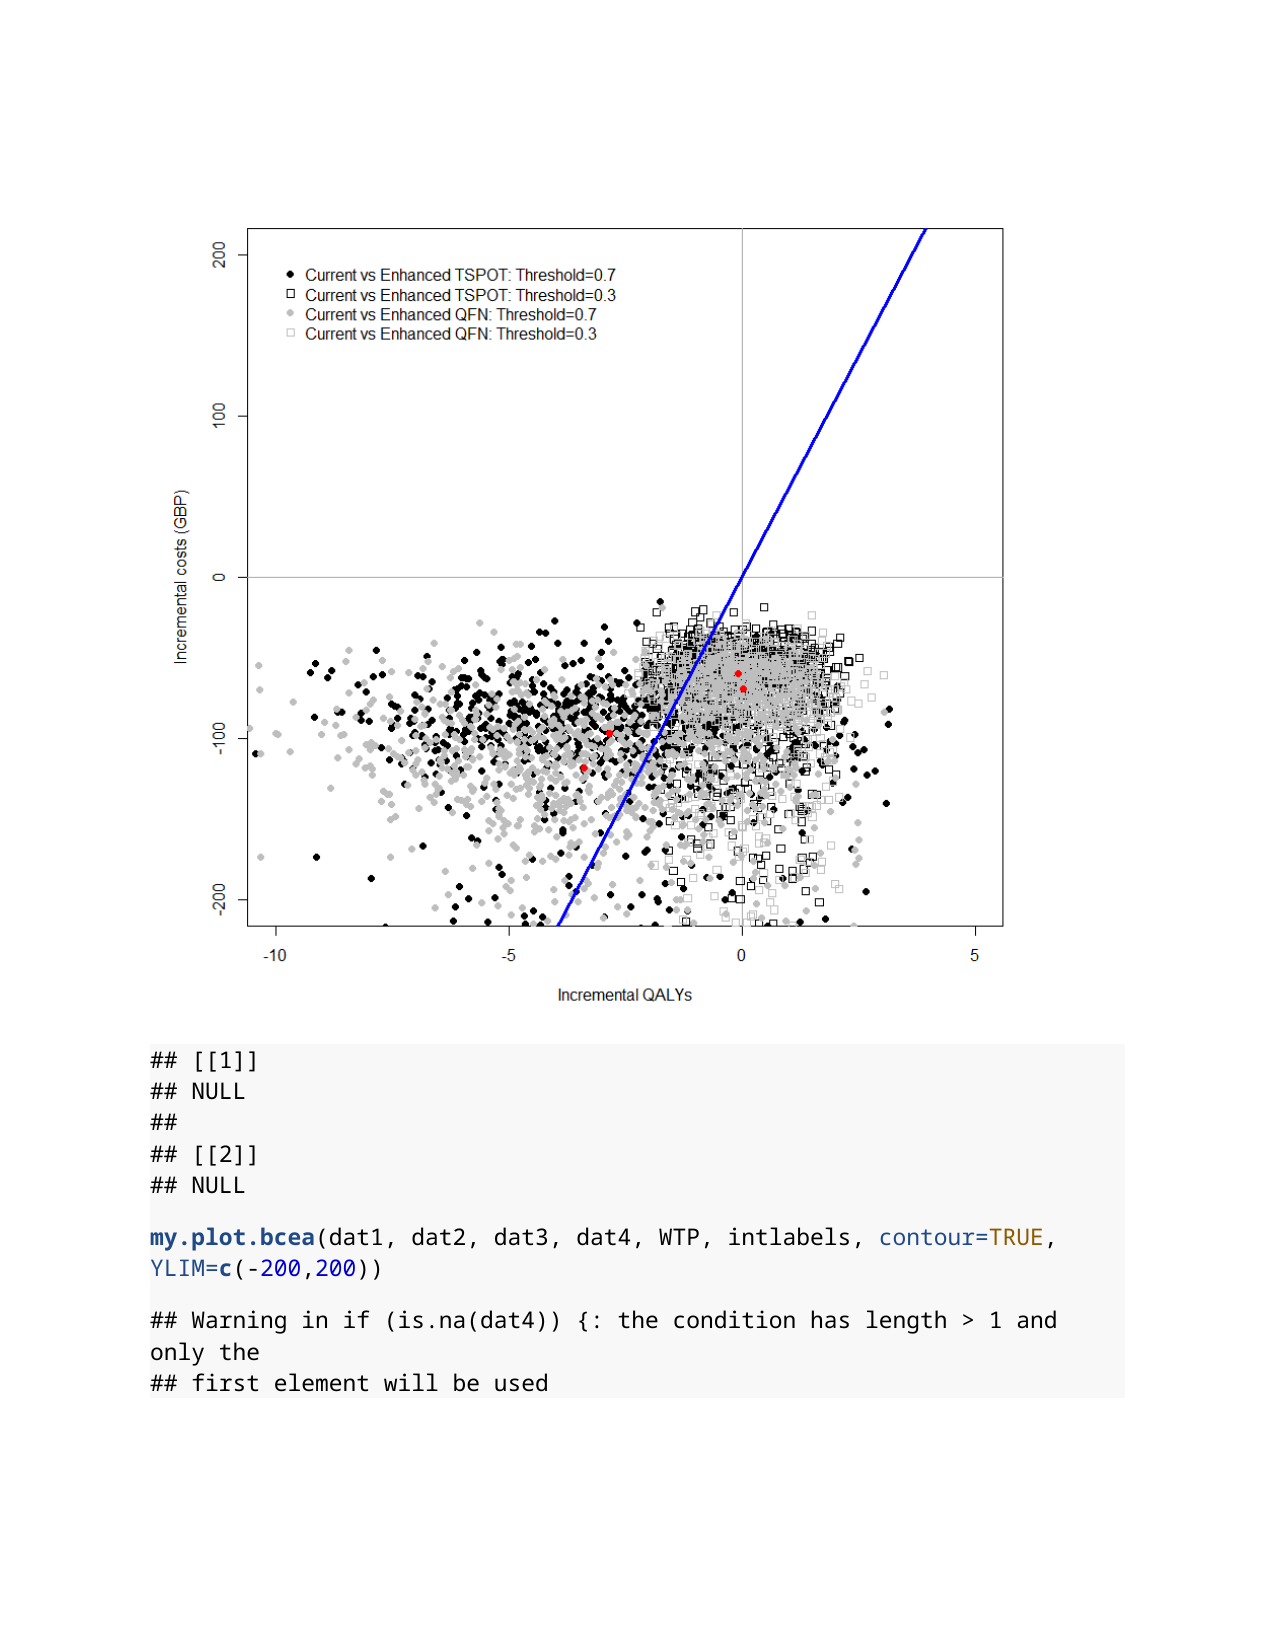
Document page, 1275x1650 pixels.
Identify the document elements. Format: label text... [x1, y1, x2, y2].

picture [168, 150, 1044, 1025]
text ## Warning in if (is.na(dat4)) {: the condition has length > 1 and only the ## first element will be used [150, 1304, 1125, 1398]
text ## [[1]] ## NULL ## ## [[2]] ## NULL [150, 1044, 1125, 1200]
text my.plot.bcea(dat1, dat2, dat3, dat4, WTP, intlabels, contour=TRUE, YLIM=c(-200,200)) [384, 1221, 1125, 1283]
